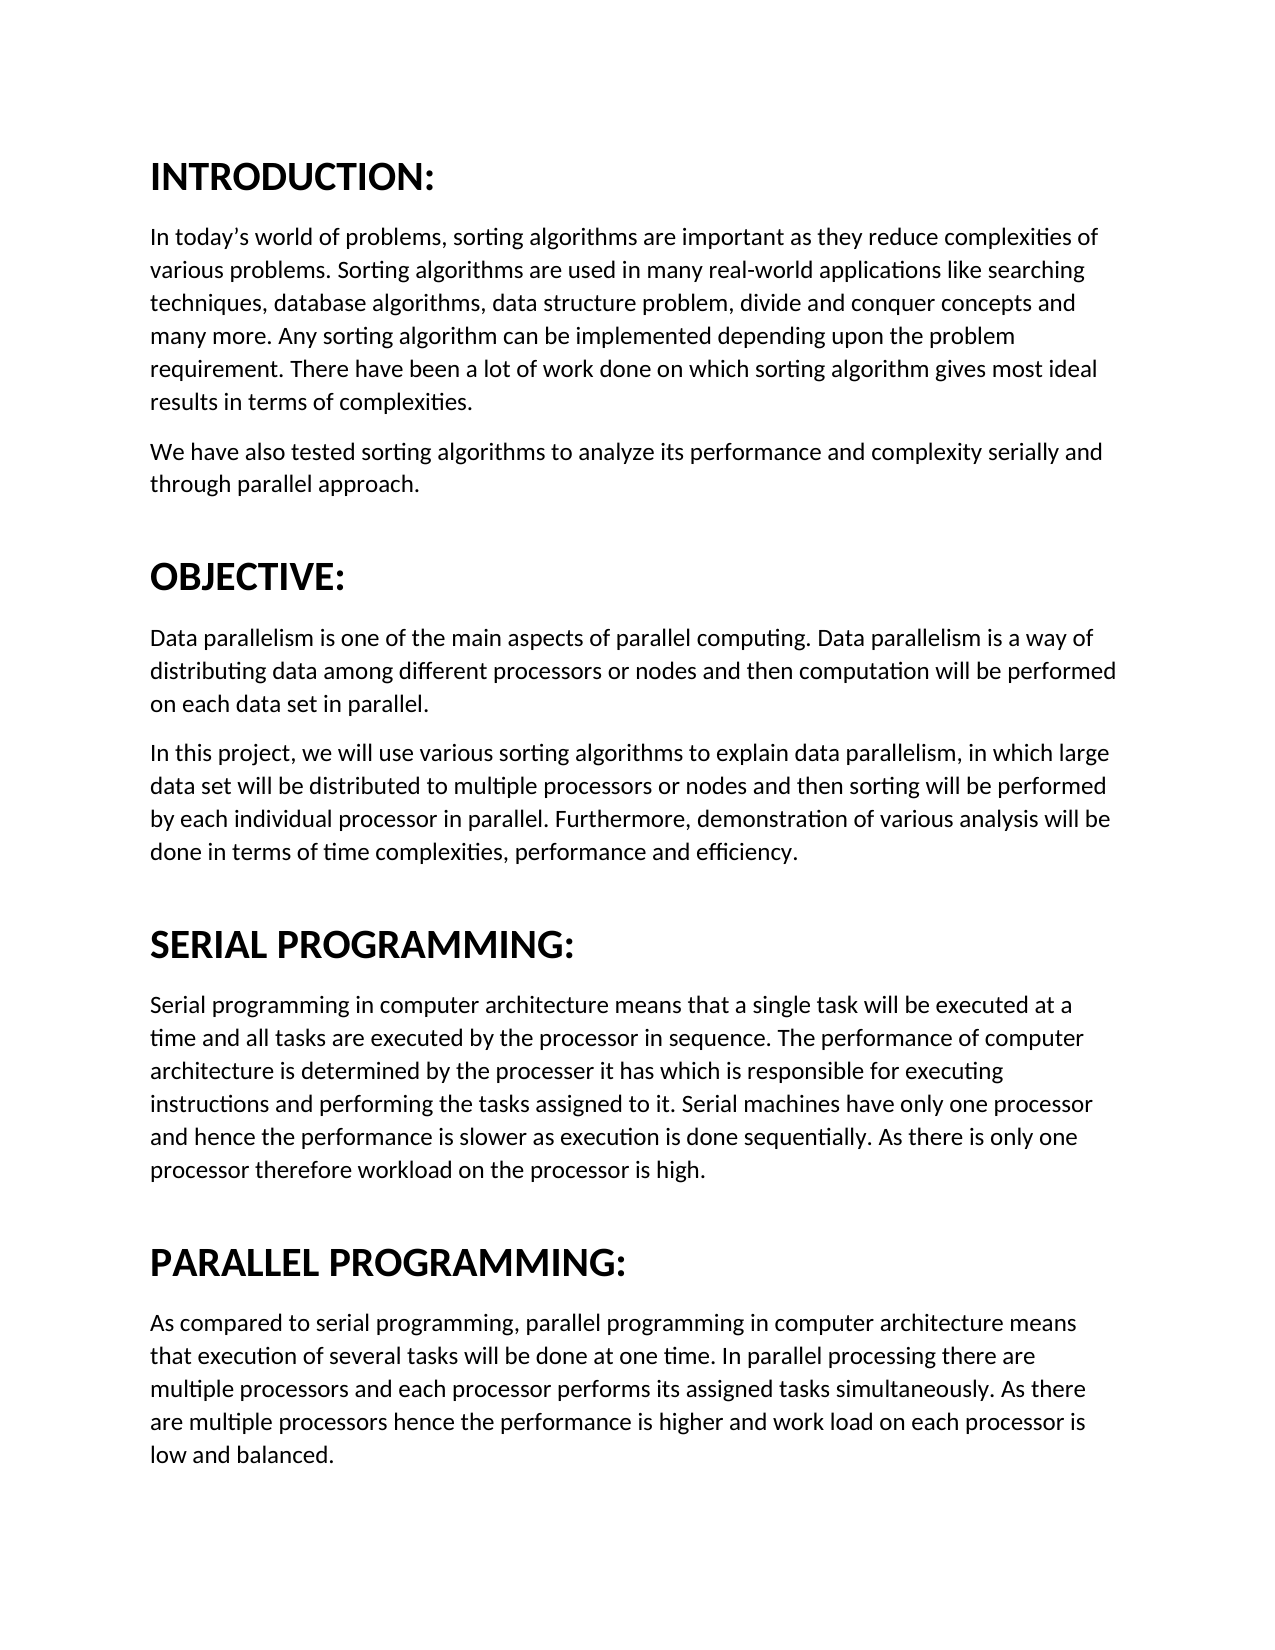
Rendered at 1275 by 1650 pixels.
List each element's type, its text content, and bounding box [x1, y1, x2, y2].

text As compared to serial programming, parallel programming in computer architecture means that execution of several tasks will be done at one time. In parallel processing there are multiple processors and each processor performs its assigned tasks simultaneously. As there are multiple processors hence the performance is higher and work load on each processor is low and balanced. [150, 1307, 1125, 1469]
text In today’s world of problems, sorting algorithms are important as they reduce complexities of various problems. Sorting algorithms are used in many real-world applications like searching techniques, database algorithms, data structure problem, divide and conquer concepts and many more. Any sorting algorithm can be implemented depending upon the problem requirement. There have been a lot of work done on which sorting algorithm gives most ideal results in terms of complexities. [150, 222, 1125, 417]
text PARALLEL PROGRAMMING: [150, 1203, 1125, 1286]
text SERIAL PROGRAMMING: [150, 886, 1125, 968]
text In this project, we will use various sorting algorithms to explain data parallelism, in which large data set will be distributed to multiple processors or nodes and then sorting will be performed by each individual processor in parallel. Furthermore, demonstration of various analysis will be done in terms of time complexities, performance and efficiency. [150, 737, 1125, 867]
text OBJECTIVE: [150, 518, 1125, 601]
text Data parallelism is one of the main aspects of parallel computing. Data parallelism is a way of distributing data among different processors or nodes and then computation will be performed on each data set in parallel. [150, 622, 1125, 718]
text INTRODUCTION: [150, 150, 1125, 201]
text We have also tested sorting algorithms to analyze its performance and complexity serially and through parallel approach. [150, 436, 1125, 499]
text Serial programming in computer architecture means that a single task will be executed at a time and all tasks are executed by the processor in sequence. The performance of computer architecture is determined by the processer it has which is responsible for executing instructions and performing the tasks assigned to it. Serial machines have only one processor and hence the performance is slower as execution is done sequentially. As there is only one processor therefore workload on the processor is high. [150, 989, 1125, 1184]
